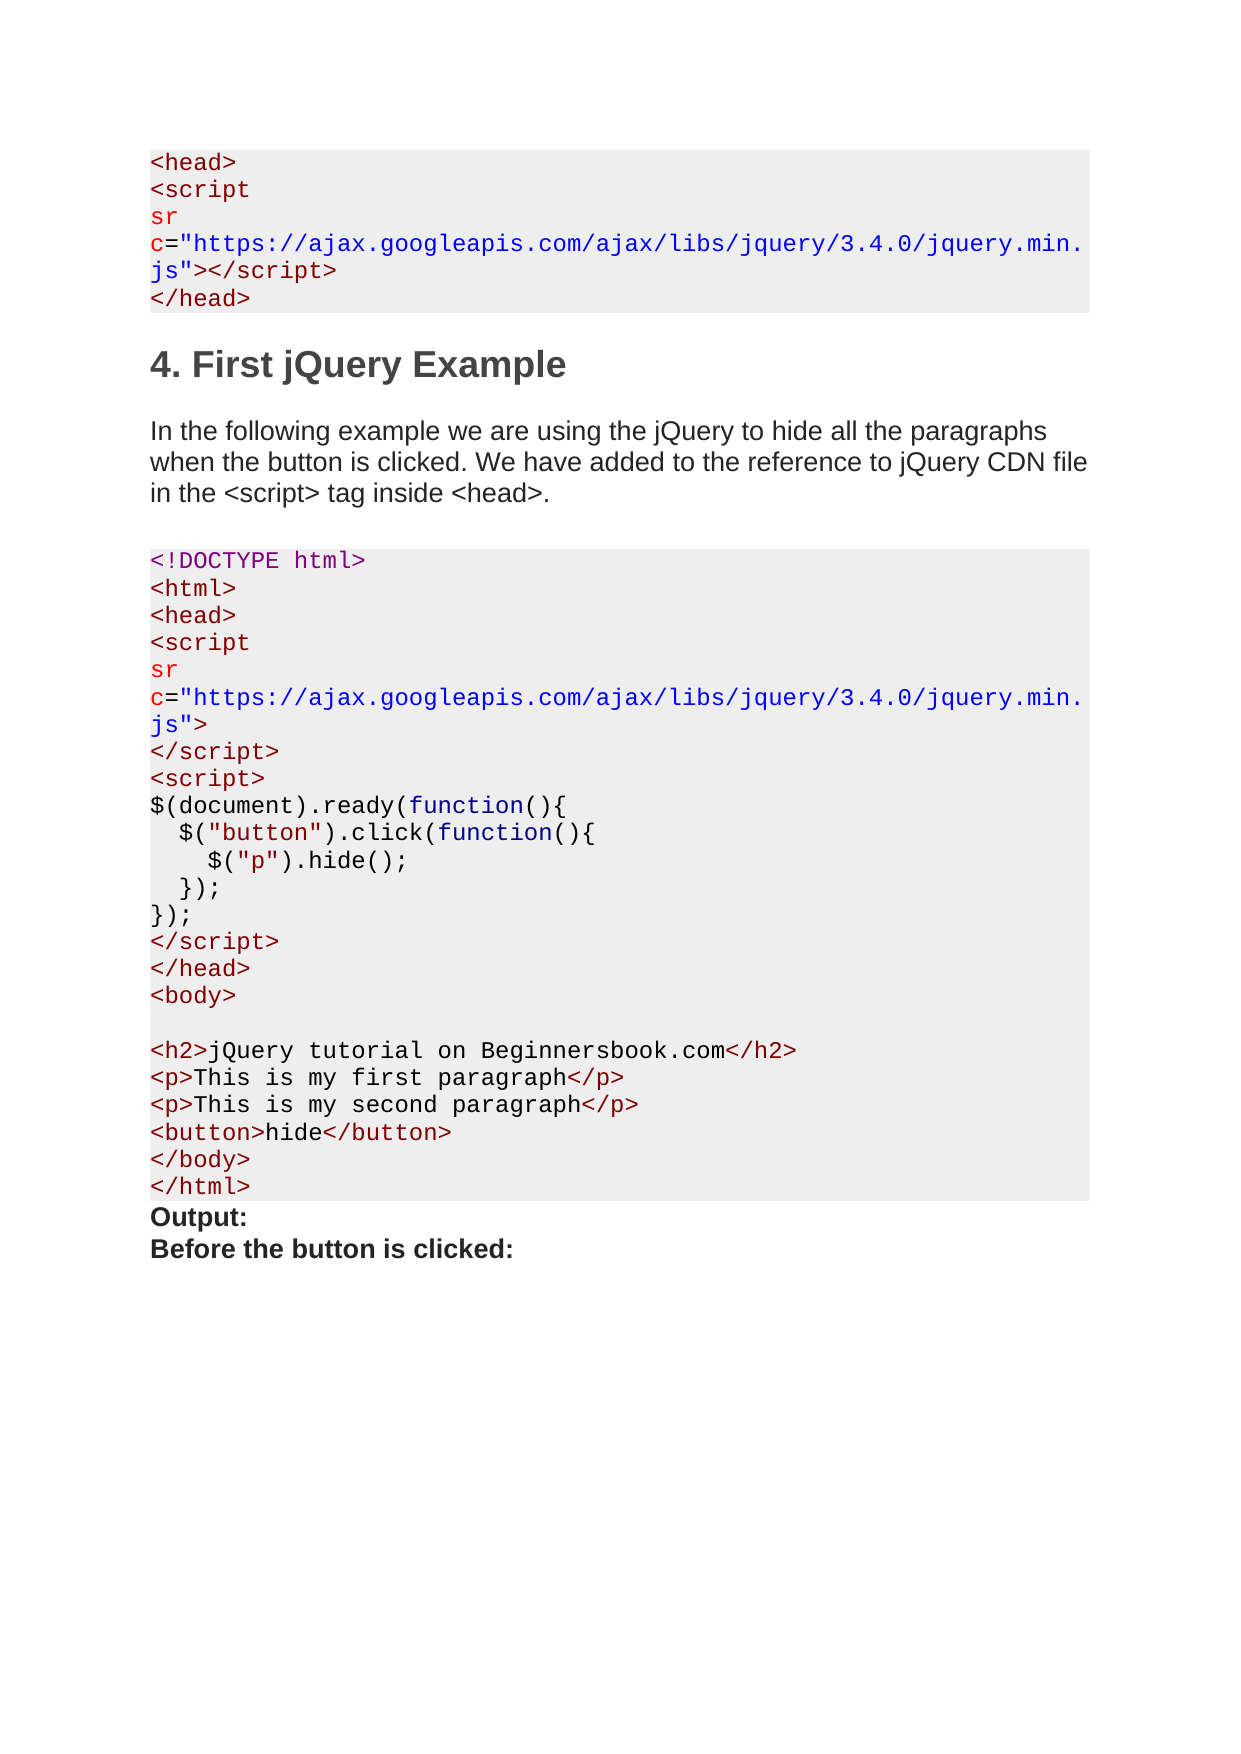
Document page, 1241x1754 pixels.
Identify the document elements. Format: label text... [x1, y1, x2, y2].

text </script> [150, 739, 1090, 766]
text </body> [150, 1147, 1090, 1174]
text }); [150, 902, 1090, 929]
text <!DOCTYPE html> [150, 549, 1090, 576]
text In the following example we are using the jQuery to hide all the paragraphs when the button is clicked. We have added to the reference to jQuery CDN file in the <script> tag inside <head>. [150, 414, 1090, 508]
text </html> [150, 1174, 1090, 1201]
text <p>This is my first paragraph</p> [150, 1066, 1090, 1093]
text <head> [150, 603, 1090, 631]
text $("p").hide(); [150, 848, 1090, 875]
text </head> [150, 286, 1090, 313]
text <html> [150, 576, 1090, 603]
text <button>hide</button> [150, 1120, 1090, 1147]
text $("button").click(function(){ [150, 821, 1090, 848]
subtitle 4. First jQuery Example [150, 342, 1090, 385]
text </head> [150, 957, 1090, 984]
text </script> [150, 929, 1090, 957]
text $(document).ready(function(){ [150, 794, 1090, 821]
text <h2>jQuery tutorial on Beginnersbook.com</h2> [150, 1038, 1090, 1066]
text Output: Before the button is clicked: After the button is clicked: [150, 1201, 1090, 1264]
text <script src="https://ajax.googleapis.com/ajax/libs/jquery/3.4.0/jquery.min.js"></script> [150, 177, 1090, 286]
text }); [150, 875, 1090, 902]
text <p>This is my second paragraph</p> [150, 1093, 1090, 1120]
text <head> [150, 150, 1090, 177]
text <script src="https://ajax.googleapis.com/ajax/libs/jquery/3.4.0/jquery.min.js"> [150, 631, 1090, 739]
text <script> [150, 766, 1090, 794]
text <body> [150, 984, 1090, 1011]
